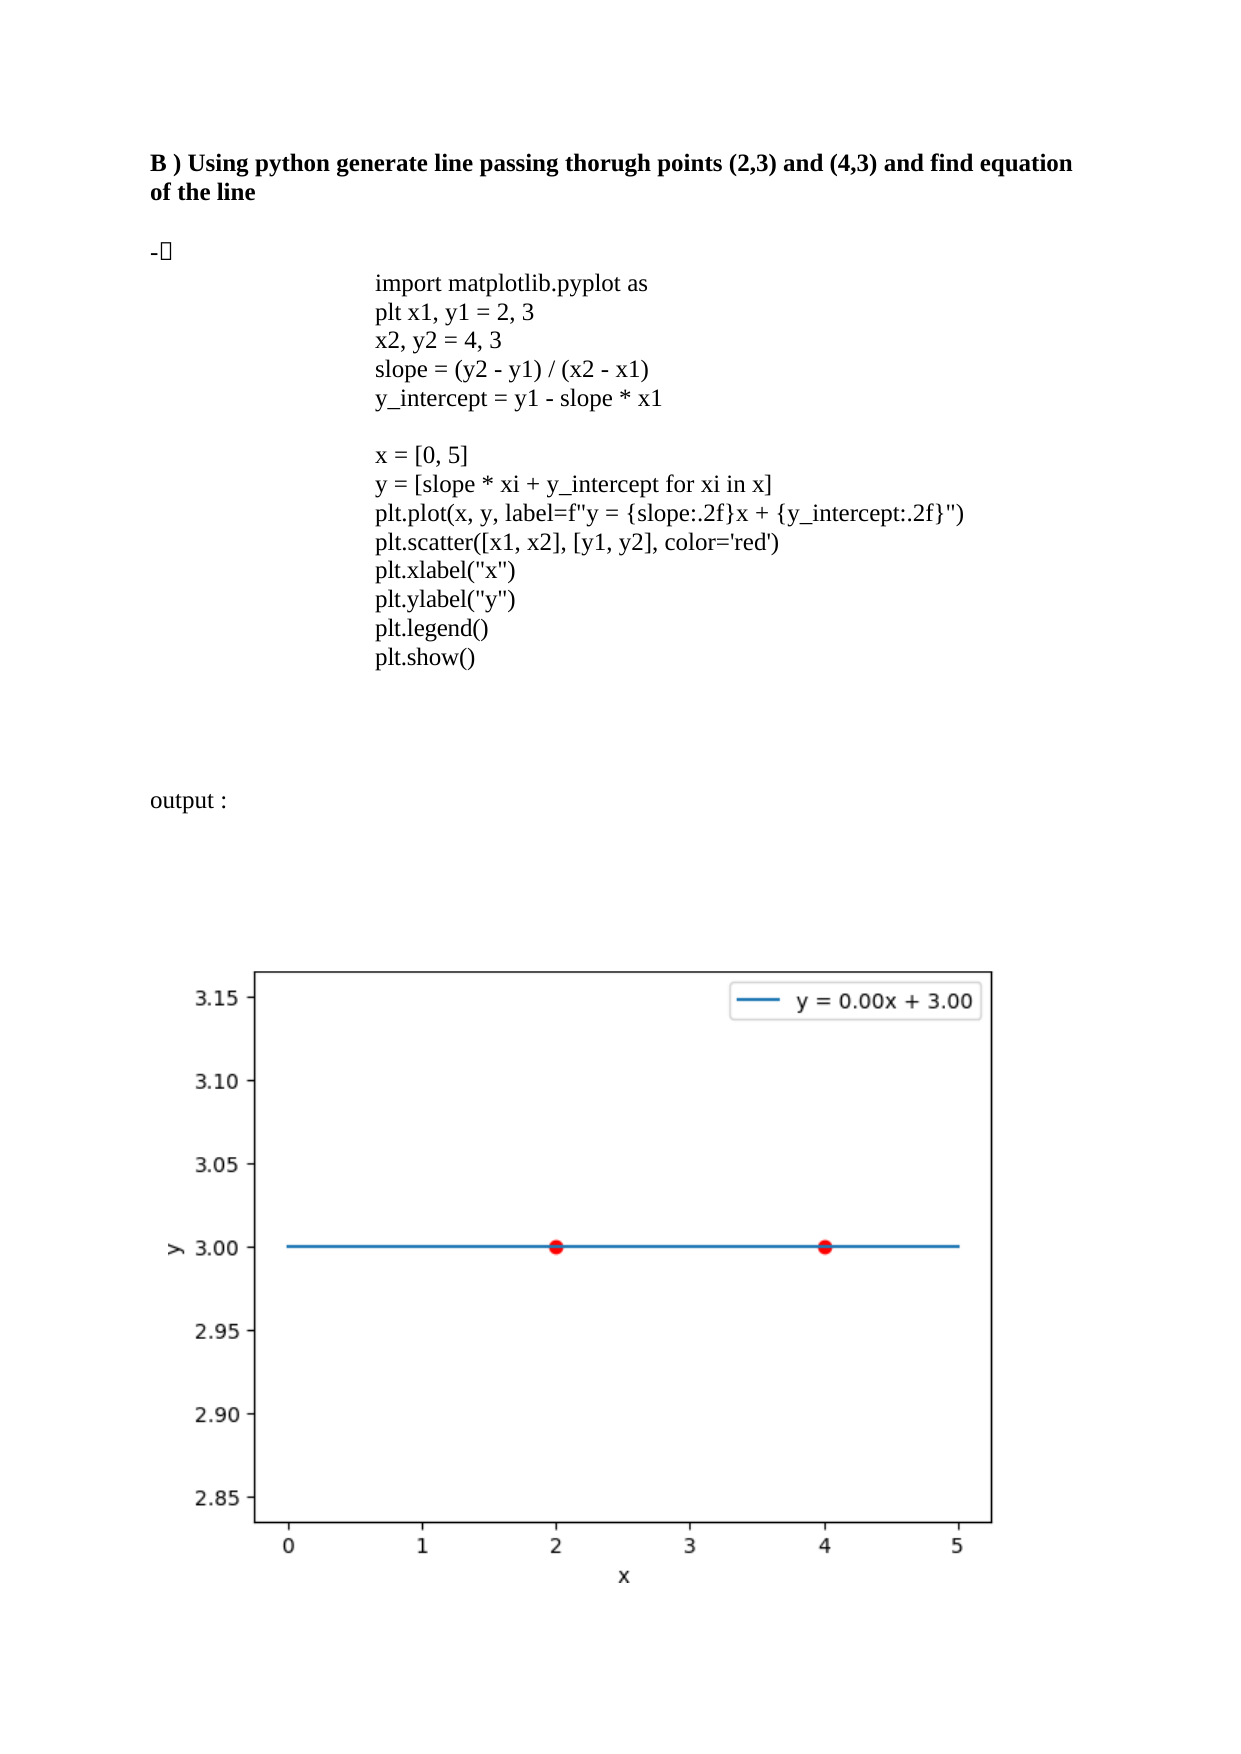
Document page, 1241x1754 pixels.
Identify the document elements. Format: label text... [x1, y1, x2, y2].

text B ) Using python generate line passing thorugh points (2,3) and (4,3) and find equation of the line [150, 148, 1093, 205]
text output : [150, 785, 1093, 814]
picture [168, 971, 994, 1583]
text x = [0, 5] [375, 440, 1093, 469]
text x2, y2 = 4, 3 [375, 325, 1093, 354]
text slope = (y2 - y1) / (x2 - x1) y_intercept = y1 - slope * x1 [375, 354, 666, 412]
text y = [slope * xi + y_intercept for xi in x] [375, 469, 1093, 498]
text plt.ylabel("y") plt.legend() plt.show() [375, 584, 586, 670]
text plt.xlabel("x") [375, 555, 1093, 584]
text import matplotlib.pyplot as plt x1, y1 = 2, 3 [375, 268, 680, 325]
text - [150, 234, 1093, 268]
text plt.plot(x, y, label=f"y = {slope:.2f}x + {y_intercept:.2f}") plt.scatter([x1, x2], [y1, y2], color='red') [375, 498, 1093, 555]
